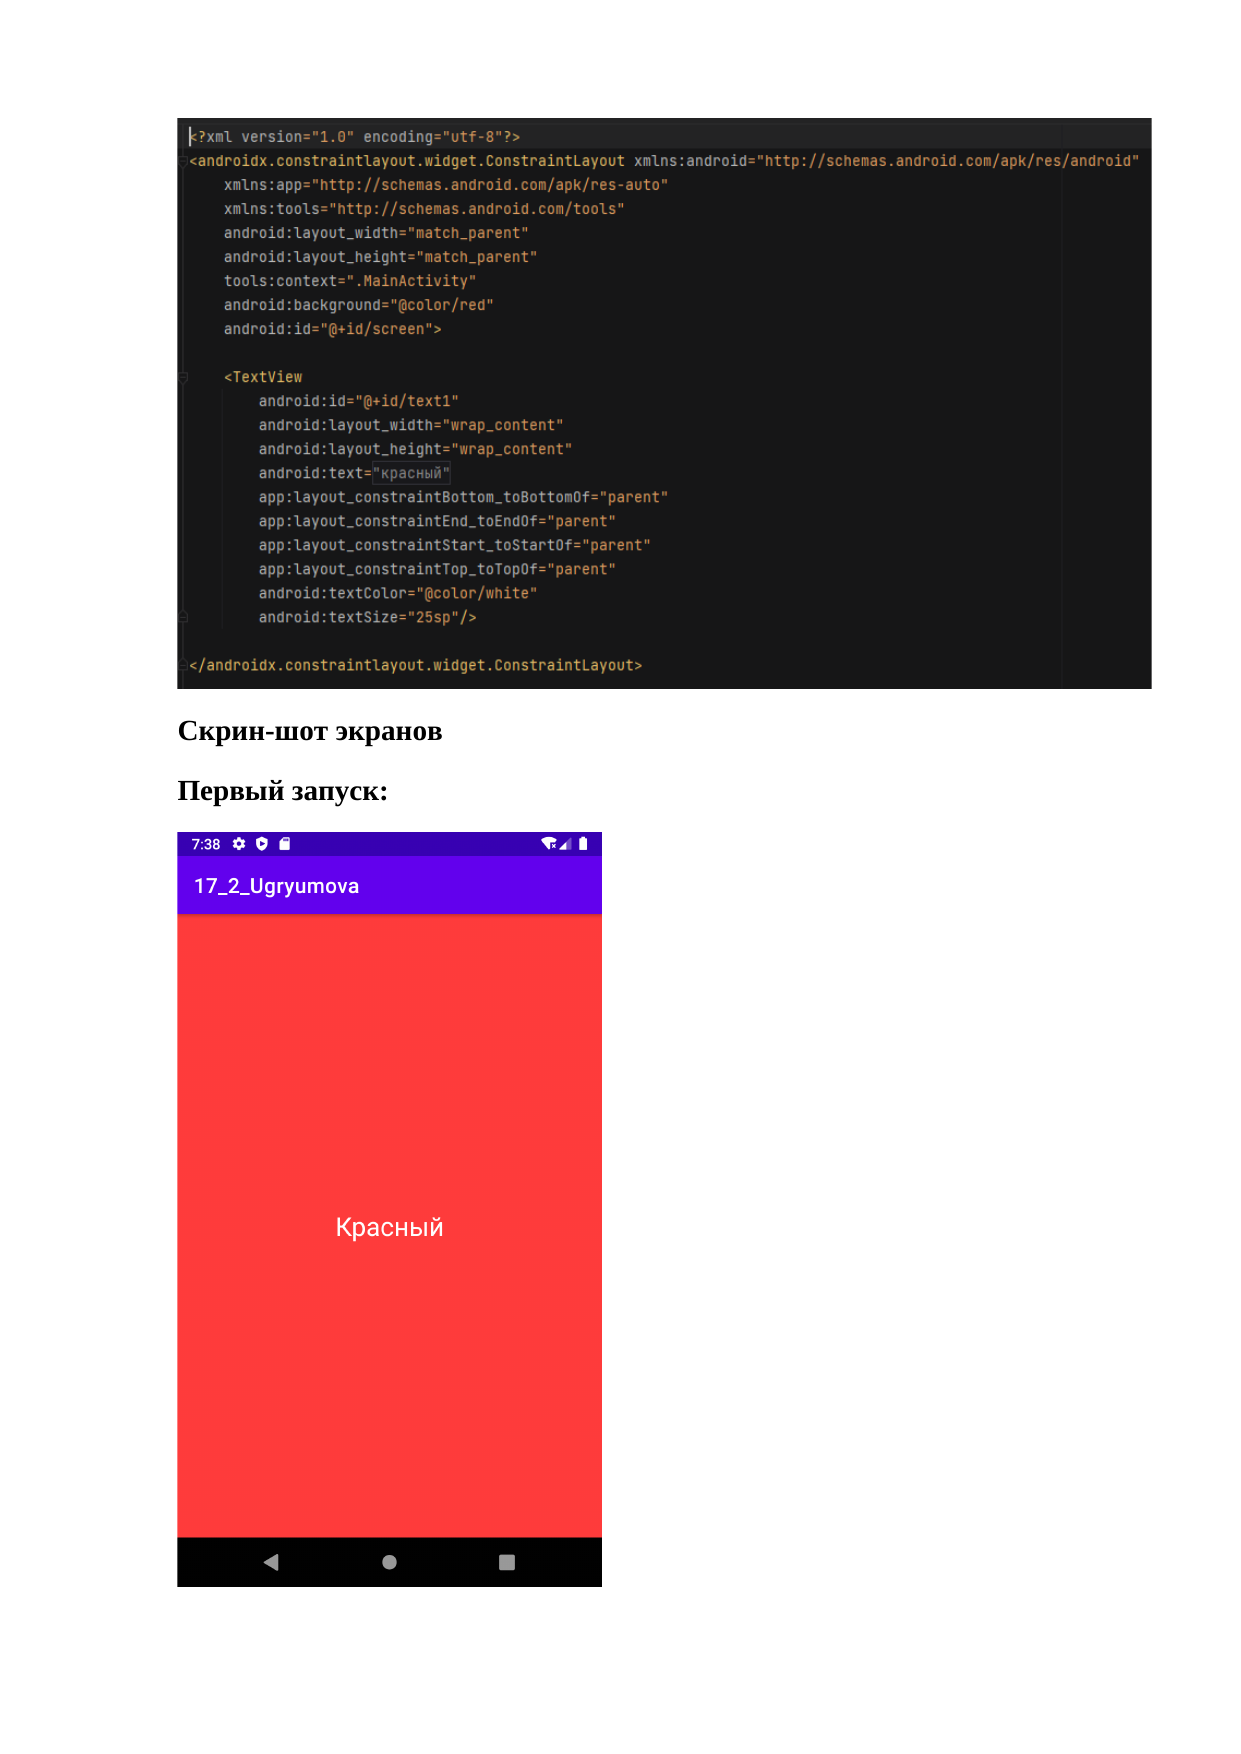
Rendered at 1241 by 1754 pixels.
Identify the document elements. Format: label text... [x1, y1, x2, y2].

text Скрин-шот экранов [177, 713, 1152, 747]
picture [177, 832, 602, 1587]
text Первый запуск: [177, 773, 1152, 806]
picture [177, 118, 1152, 689]
